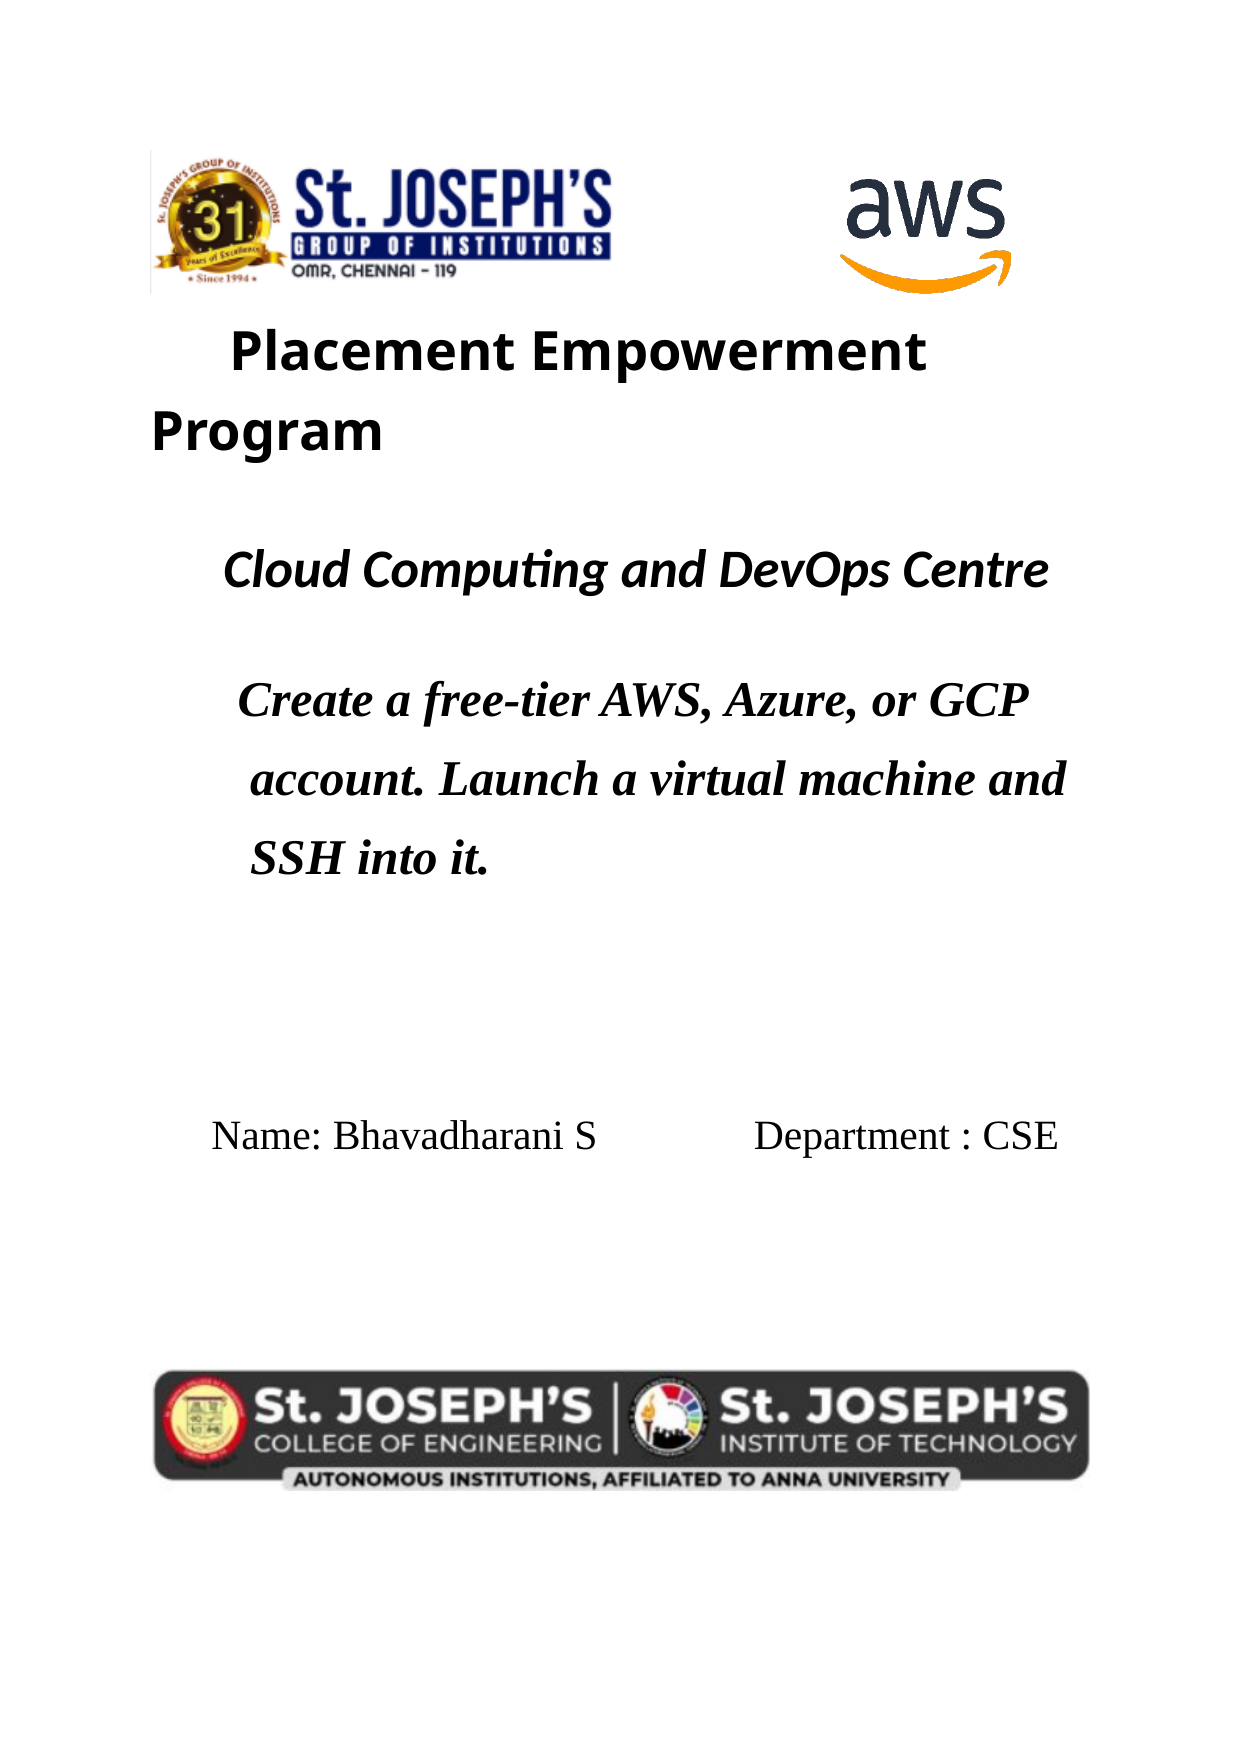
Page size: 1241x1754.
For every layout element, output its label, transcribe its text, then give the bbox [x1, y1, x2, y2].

picture [150, 1356, 1091, 1491]
text account. Launch a virtual machine and [150, 749, 1090, 806]
picture [150, 150, 622, 294]
text Cloud Computing and DevOps Centre [150, 535, 1090, 601]
picture [839, 178, 1012, 294]
text SSH into it. [150, 828, 1090, 885]
text Name: Bhavadharani S Department : CSE [150, 1111, 1090, 1159]
text Create a free-tier AWS, Azure, or GCP [150, 670, 1090, 728]
text Placement Empowerment Program [150, 313, 1090, 466]
